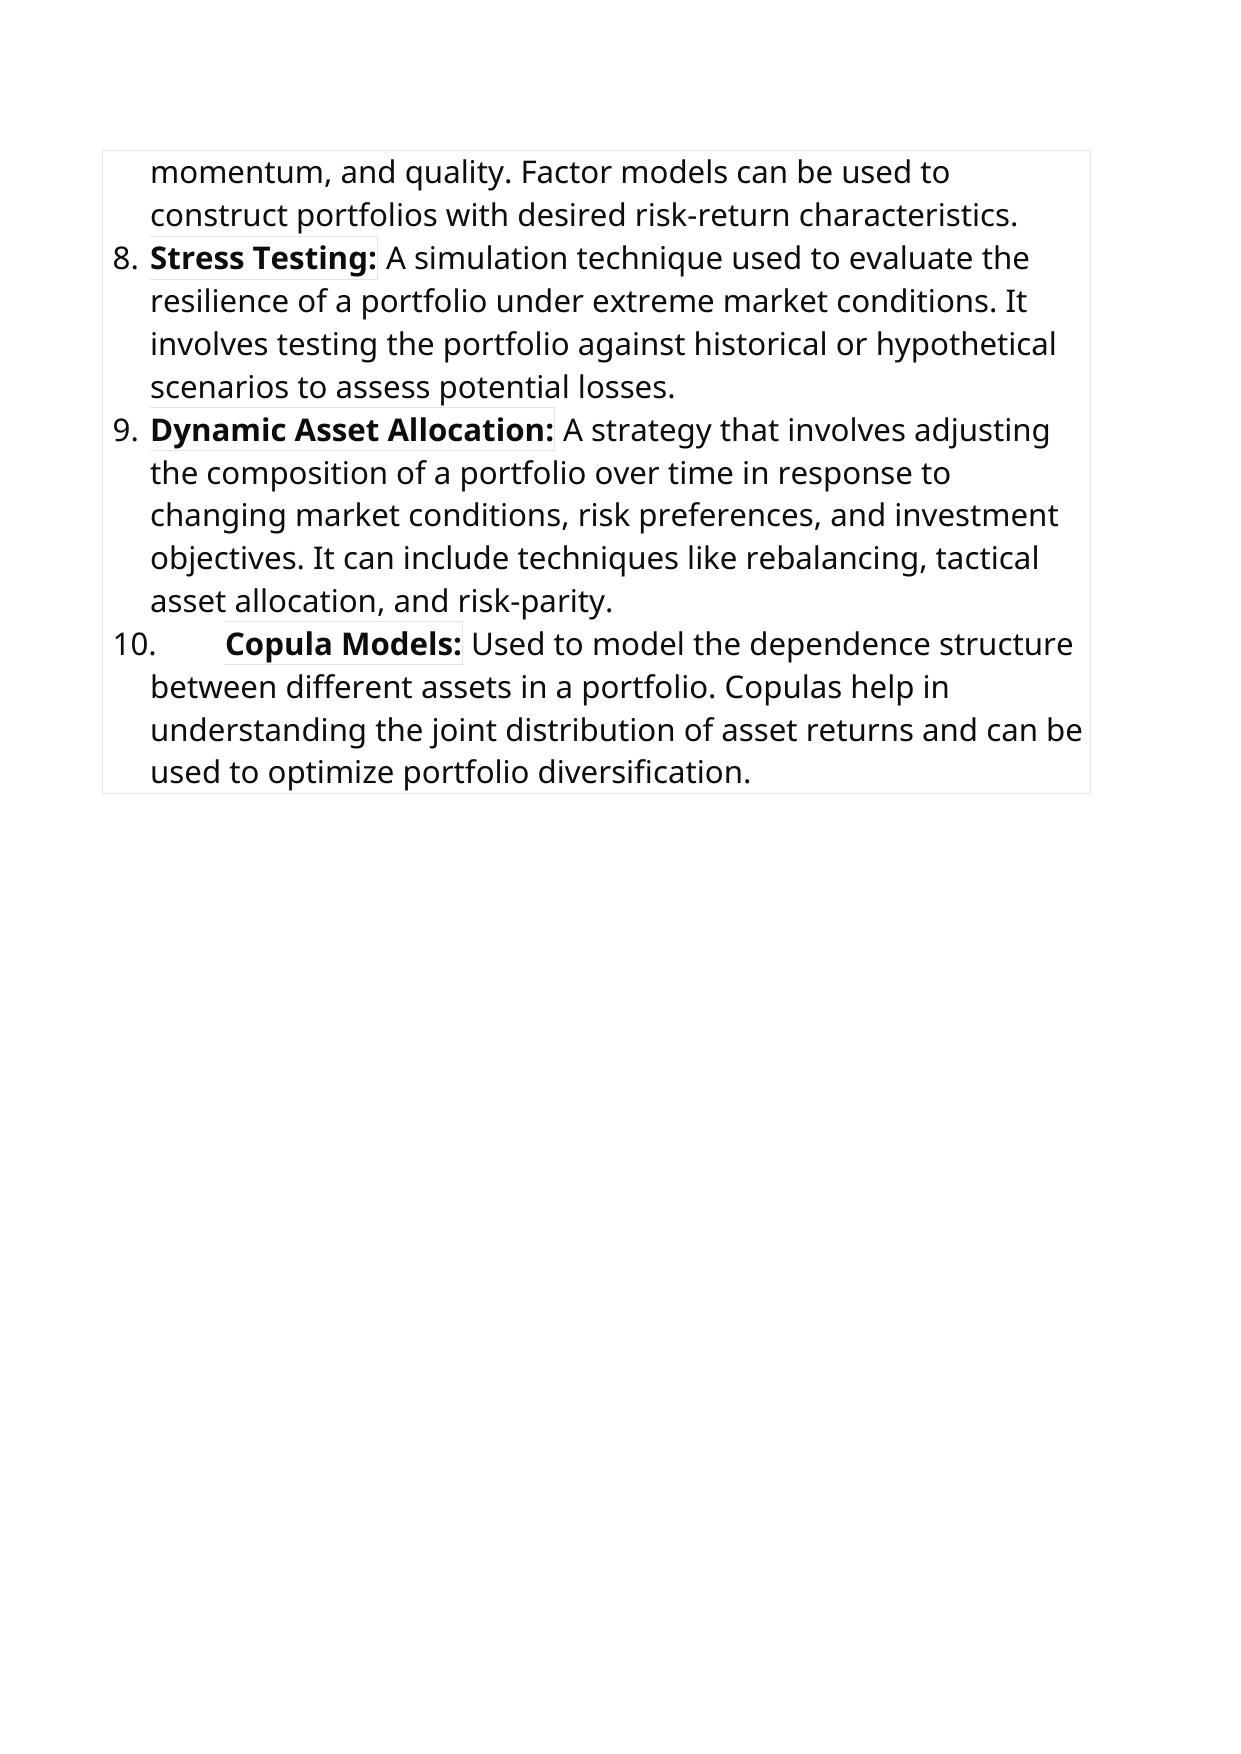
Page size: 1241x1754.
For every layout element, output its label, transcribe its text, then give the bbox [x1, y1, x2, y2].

list Copula Models: Used to model the dependence structure between different assets in a portfolio. Copulas help in understanding the joint distribution of asset returns and can be used to optimize portfolio diversification. [103, 621, 1090, 793]
list Dynamic Asset Allocation: A strategy that involves adjusting the composition of a portfolio over time in response to changing market conditions, risk preferences, and investment objectives. It can include techniques like rebalancing, tactical asset allocation, and risk-parity. [103, 407, 1090, 621]
list Stress Testing: A simulation technique used to evaluate the resilience of a portfolio under extreme market conditions. It involves testing the portfolio against historical or hypothetical scenarios to assess potential losses. [103, 235, 1090, 407]
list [103, 151, 1090, 235]
